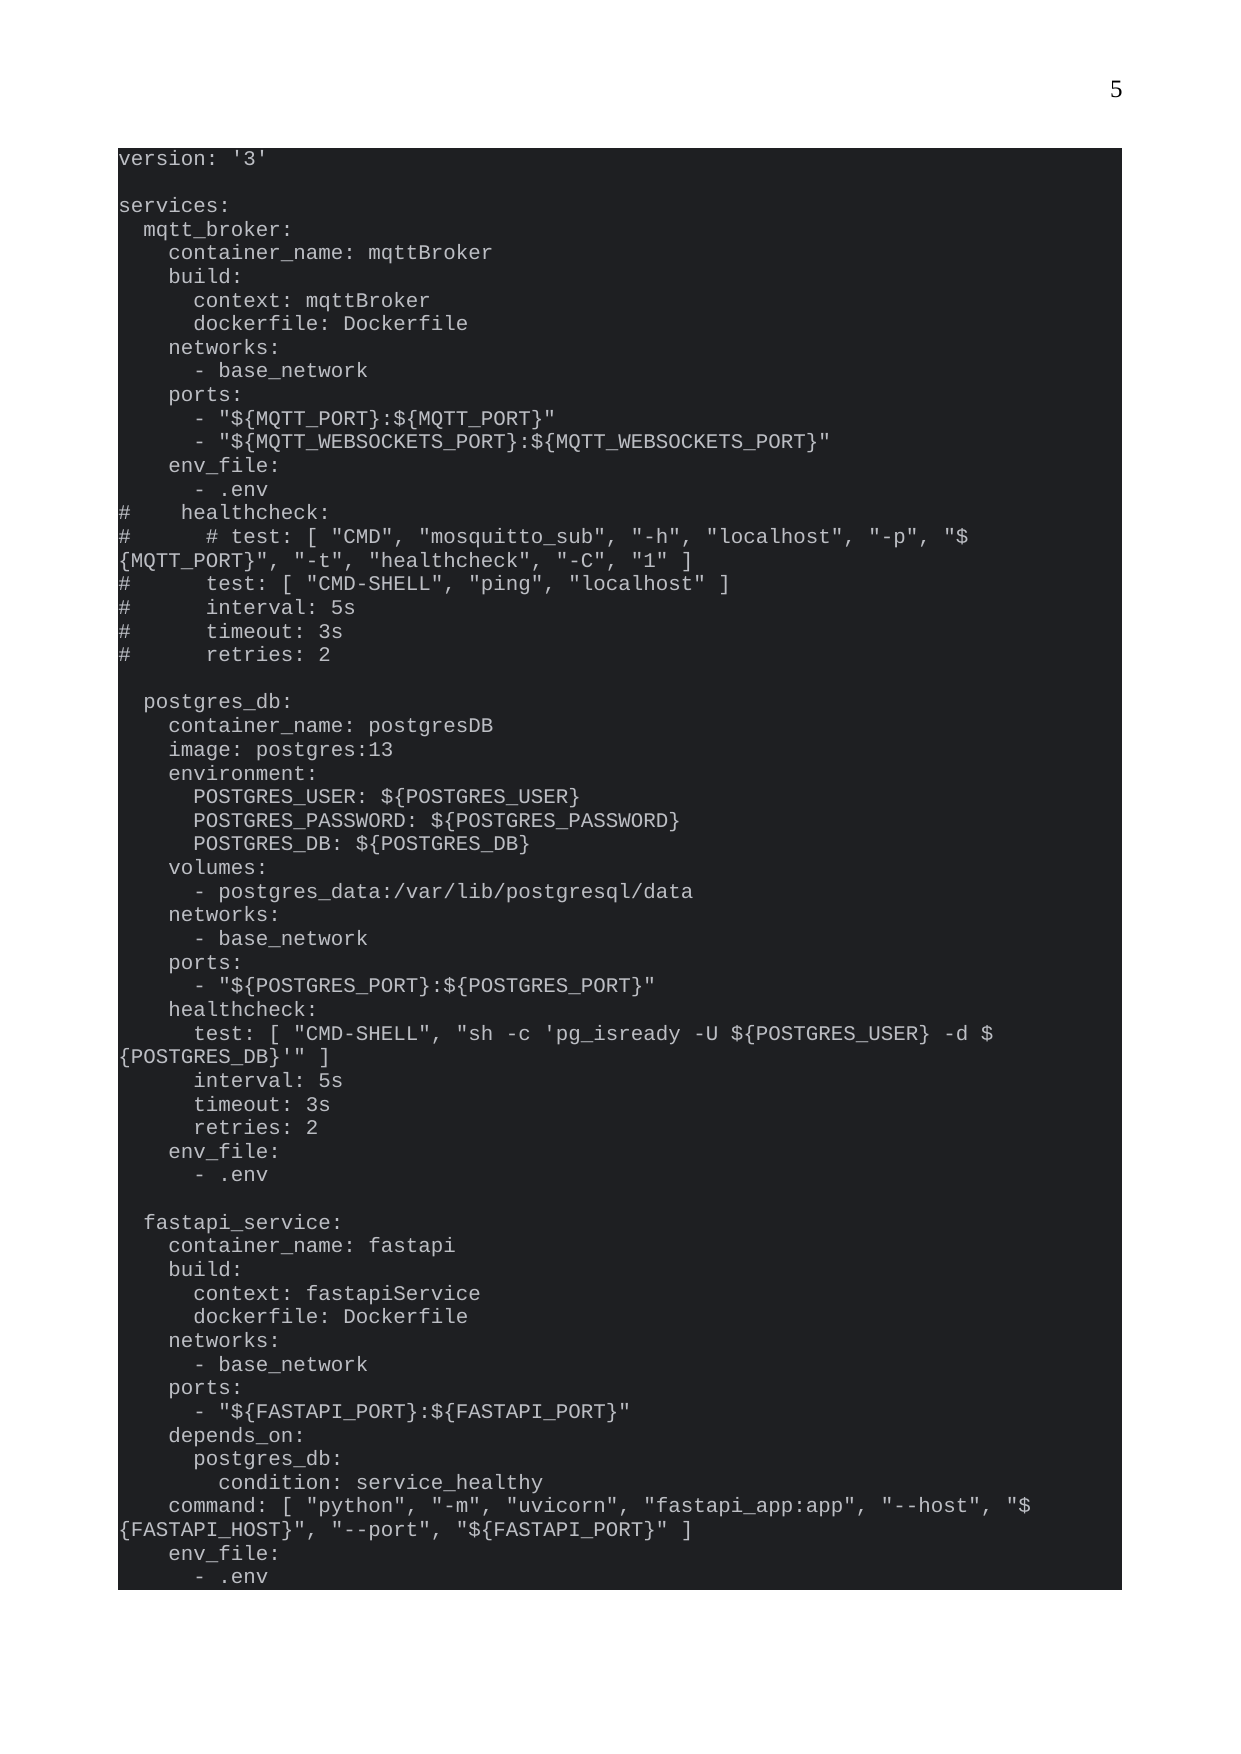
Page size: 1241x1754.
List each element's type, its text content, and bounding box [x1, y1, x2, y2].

text environment: [118, 762, 1122, 786]
text dockerfile: Dockerfile [118, 1306, 1122, 1330]
text depends_on: [118, 1424, 1122, 1448]
text interval: 5s [118, 1070, 1122, 1093]
text env_file: [118, 455, 1122, 479]
text POSTGRES_DB: ${POSTGRES_DB} [118, 833, 1122, 857]
text dockerfile: Dockerfile [118, 313, 1122, 337]
text - "${MQTT_PORT}:${MQTT_PORT}" [118, 408, 1122, 431]
text # healthcheck: [118, 502, 1122, 526]
text - base_network [118, 928, 1122, 952]
text postgres_db: [118, 692, 1122, 715]
text - "${POSTGRES_PORT}:${POSTGRES_PORT}" [118, 975, 1122, 999]
text # retries: 2 [118, 644, 1122, 668]
text - postgres_data:/var/lib/postgresql/data [118, 881, 1122, 904]
text image: postgres:13 [118, 739, 1122, 762]
text context: fastapiService [118, 1283, 1122, 1306]
text timeout: 3s [118, 1093, 1122, 1117]
text - .env [118, 1164, 1122, 1188]
text networks: [118, 1330, 1122, 1354]
text env_file: [118, 1141, 1122, 1164]
text context: mqttBroker [118, 289, 1122, 313]
text container_name: postgresDB [118, 715, 1122, 739]
text networks: [118, 337, 1122, 361]
text networks: [118, 904, 1122, 928]
text - "${FASTAPI_PORT}:${FASTAPI_PORT}" [118, 1401, 1122, 1424]
text - .env [118, 479, 1122, 502]
text command: [ "python", "-m", "uvicorn", "fastapi_app:app", "--host", "${FASTAPI_HOST}", "--port", "${FASTAPI_PORT}" ] [118, 1496, 1122, 1543]
text # interval: 5s [118, 597, 1122, 621]
text test: [ "CMD-SHELL", "sh -c 'pg_isready -U ${POSTGRES_USER} -d ${POSTGRES_DB}'" ] [118, 1023, 1122, 1070]
text build: [118, 266, 1122, 289]
text # timeout: 3s [118, 621, 1122, 644]
text volumes: [118, 857, 1122, 881]
text env_file: [118, 1543, 1122, 1566]
text - "${MQTT_WEBSOCKETS_PORT}:${MQTT_WEBSOCKETS_PORT}" [118, 431, 1122, 455]
text # # test: [ "CMD", "mosquitto_sub", "-h", "localhost", "-p", "${MQTT_PORT}", "-t", "healthcheck", "-C", "1" ] [118, 526, 1122, 573]
text fastapi_service: [118, 1212, 1122, 1235]
text ports: [118, 1377, 1122, 1401]
text POSTGRES_USER: ${POSTGRES_USER} [118, 786, 1122, 810]
text condition: service_healthy [118, 1472, 1122, 1496]
text services: [118, 195, 1122, 219]
text POSTGRES_PASSWORD: ${POSTGRES_PASSWORD} [118, 810, 1122, 833]
text mqtt_broker: [118, 219, 1122, 242]
text retries: 2 [118, 1117, 1122, 1141]
text version: '3' [118, 148, 1122, 171]
text container_name: mqttBroker [118, 242, 1122, 266]
text - base_network [118, 1354, 1122, 1377]
text - base_network [118, 361, 1122, 384]
text healthcheck: [118, 999, 1122, 1023]
text ports: [118, 384, 1122, 408]
text # test: [ "CMD-SHELL", "ping", "localhost" ] [118, 573, 1122, 597]
text container_name: fastapi [118, 1235, 1122, 1259]
text postgres_db: [118, 1448, 1122, 1472]
text build: [118, 1259, 1122, 1283]
text ports: [118, 952, 1122, 975]
text - .env [118, 1566, 1122, 1590]
